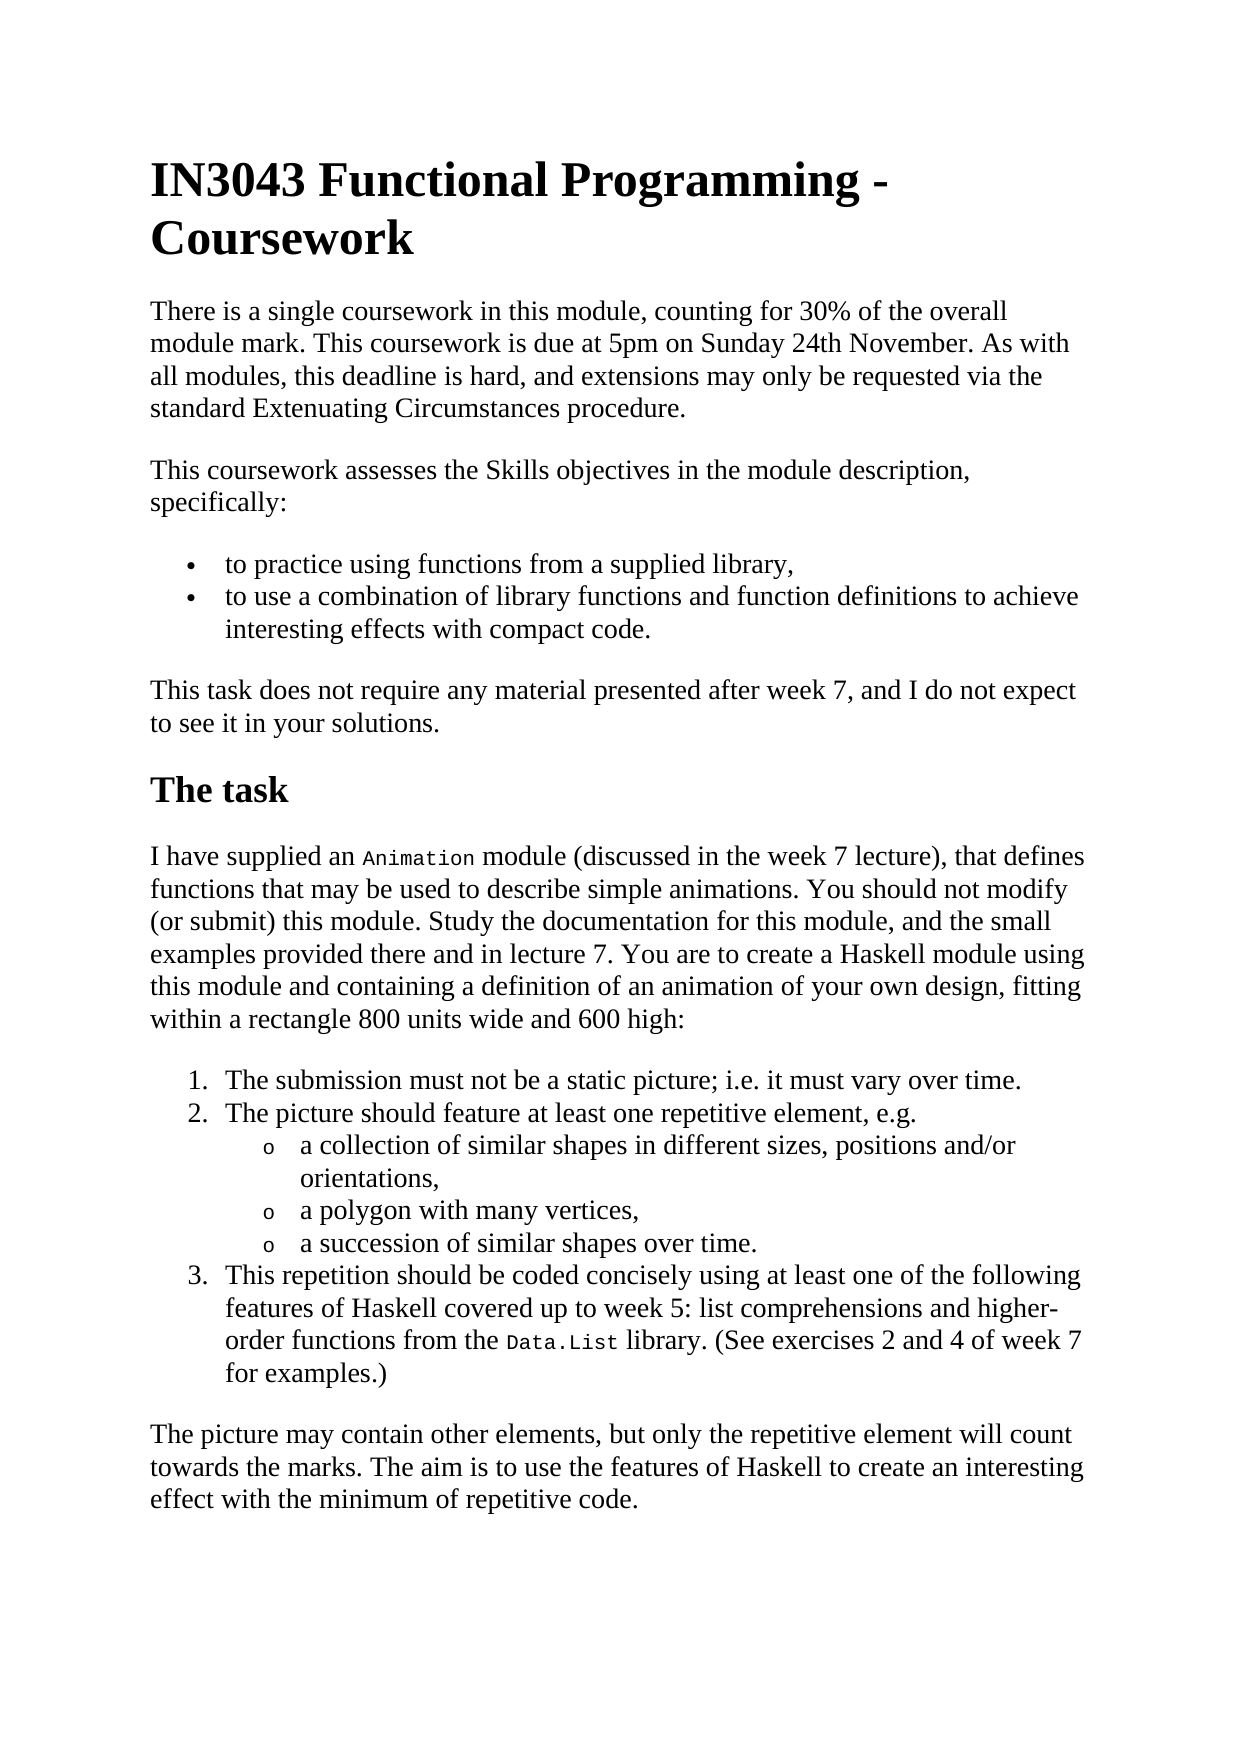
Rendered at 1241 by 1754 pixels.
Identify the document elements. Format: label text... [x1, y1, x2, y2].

list The picture should feature at least one repetitive element, e.g. [187, 1096, 1090, 1128]
text I have supplied an Animation module (discussed in the week 7 lecture), that defines functions that may be used to describe simple animations. You should not modify (or submit) this module. Study the documentation for this module, and the small examples provided there and in lecture 7. You are to create a Haskell module using this module and containing a definition of an animation of your own design, fitting within a rectangle 800 units wide and 600 high: [150, 839, 1090, 1034]
text There is a single coursework in this module, counting for 30% of the overall module mark. This coursework is due at 5pm on Sunday 24th November. As with all modules, this deadline is hard, and extensions may only be requested via the standard Extenuating Circumstances procedure. [150, 294, 1090, 424]
list a collection of similar shapes in different sizes, positions and/or orientations, [262, 1128, 1090, 1193]
list to practice using functions from a supplied library, [187, 547, 1090, 579]
list a succession of similar shapes over time. [262, 1226, 1090, 1258]
text IN3043 Functional Programming - Coursework [150, 150, 1090, 265]
list a polygon with many vertices, [262, 1193, 1090, 1226]
text This coursework assesses the Skills objectives in the module description, specifically: [150, 453, 1090, 518]
list The submission must not be a static picture; i.e. it must vary over time. [187, 1063, 1090, 1096]
text The picture may contain other elements, but only the repetitive element will count towards the marks. The aim is to use the features of Haskell to create an interesting effect with the minimum of repetitive code. [150, 1417, 1090, 1514]
text The task [150, 767, 1090, 810]
text This task does not require any material presented after week 7, and I do not expect to see it in your solutions. [150, 673, 1090, 738]
list to use a combination of library functions and function definitions to achieve interesting effects with compact code. [187, 579, 1090, 644]
list This repetition should be coded concisely using at least one of the following features of Haskell covered up to week 5: list comprehensions and higher-order functions from the Data.List library. (See exercises 2 and 4 of week 7 for examples.) [187, 1258, 1090, 1388]
